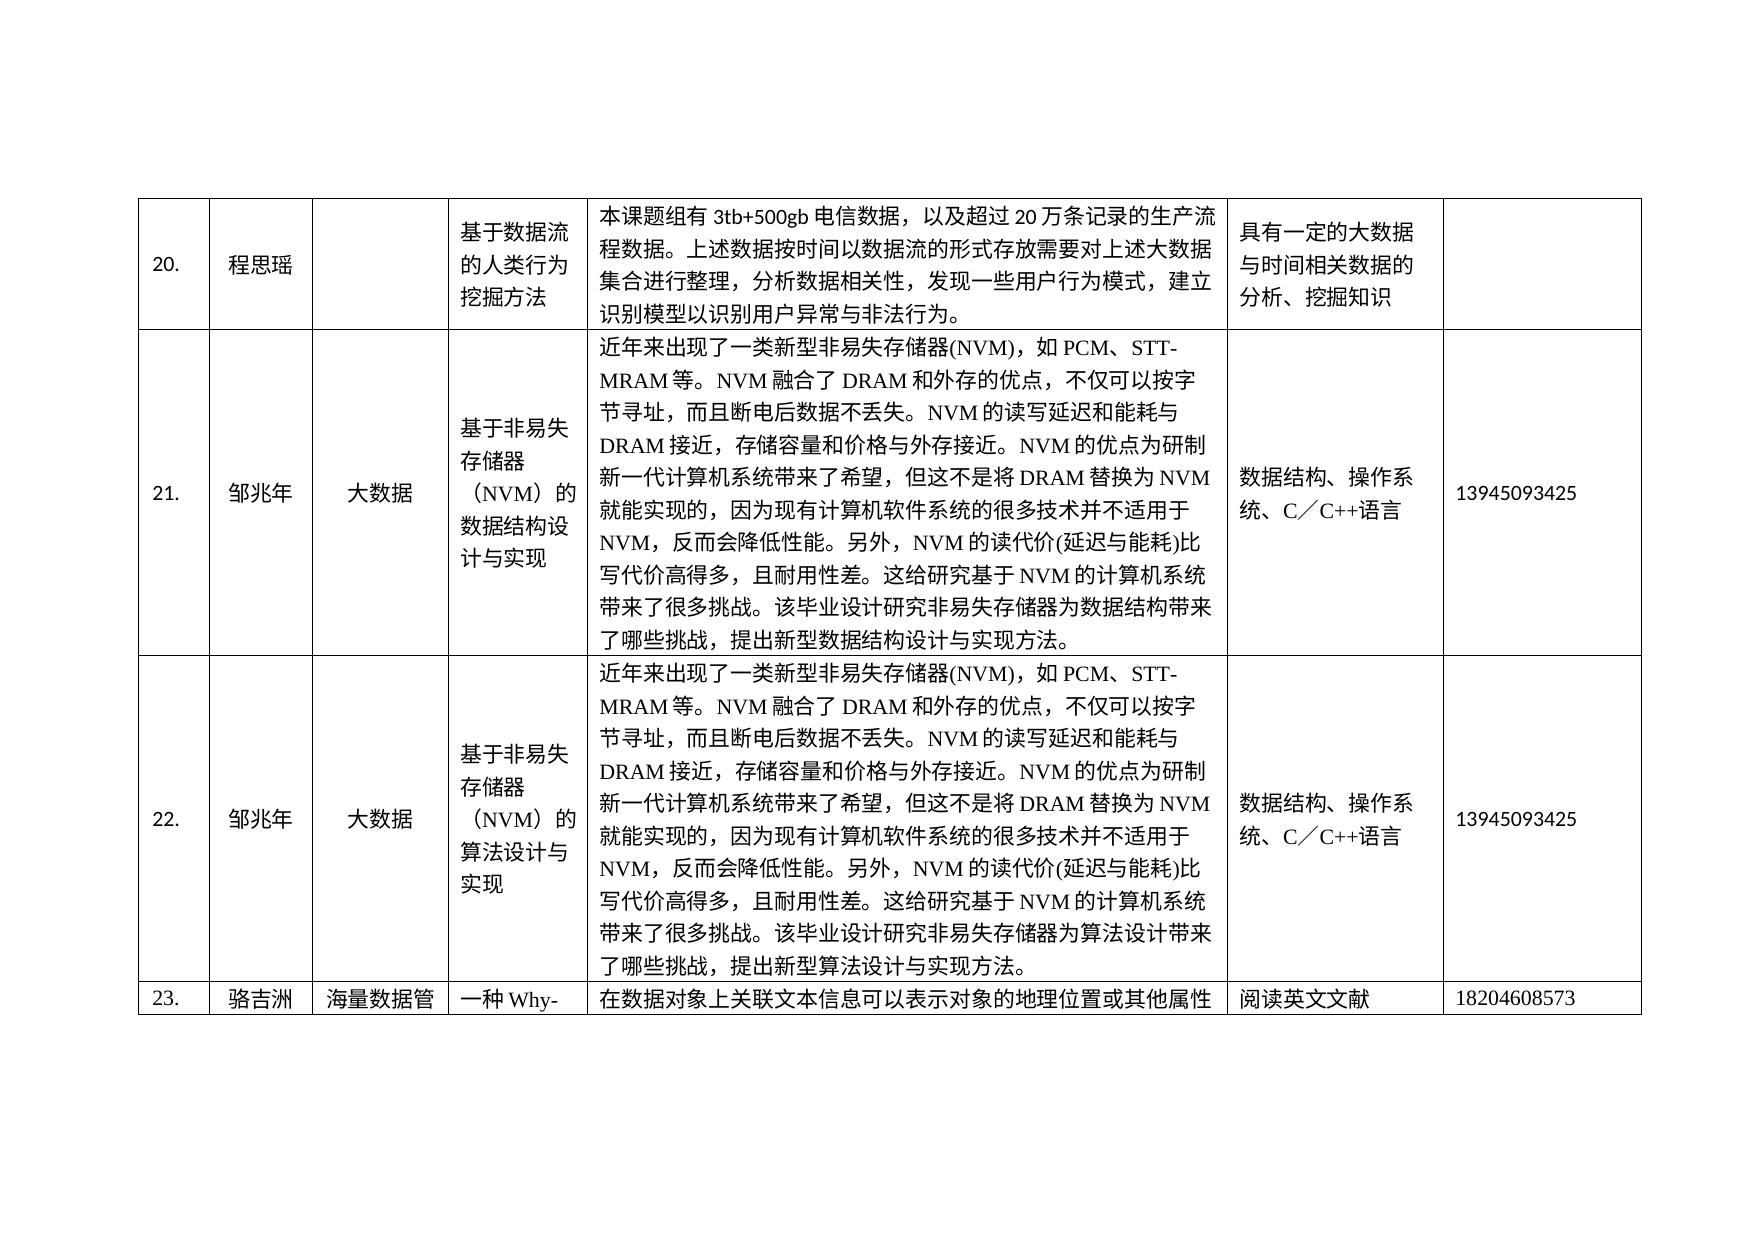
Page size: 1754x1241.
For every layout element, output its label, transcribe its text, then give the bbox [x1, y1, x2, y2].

table_cell 邹兆年 [210, 330, 312, 655]
table_cell 邹兆年 [210, 656, 312, 981]
table_cell [139, 656, 209, 981]
table_cell [139, 982, 209, 1014]
table_cell 大数据 [313, 656, 448, 981]
table_cell [139, 330, 209, 655]
table_cell 近年来出现了一类新型非易失存储器(NVM)，如PCM、STT-MRAM等。NVM融合了DRAM和外存的优点，不仅可以按字节寻址，而且断电后数据不丢失。NVM的读写延迟和能耗与DRAM接近，存储容量和价格与外存接近。NVM的优点为研制新一代计算机系统带来了希望，但这不是将DRAM替换为NVM就能实现的，因为现有计算机软件系统的很多技术并不适用于NVM，反而会降低性能。另外，NVM的读代价(延迟与能耗)比写代价高得多，且耐用性差。这给研究基于NVM的计算机系统带来了很多挑战。该毕业设计研究非易失存储器为算法设计带来了哪些挑战，提出新型算法设计与实现方法。 [588, 656, 1227, 981]
table_cell 基于非易失存储器（NVM）的算法设计与实现 [449, 656, 587, 981]
table_cell 数据结构、操作系统、C／C++语言 [1228, 656, 1443, 981]
table_cell 基于非易失存储器（NVM）的数据结构设计与实现 [449, 330, 587, 655]
table_cell 13945093425 [1444, 330, 1641, 655]
table_cell 数据结构、操作系统、C／C++语言 [1228, 330, 1443, 655]
table_cell 海量数据管理 [313, 982, 448, 1014]
table_cell 一种Why-not查询机制的设计与实现 [449, 982, 587, 1014]
table_cell 程思瑶 [210, 199, 312, 329]
table_cell [139, 199, 209, 329]
table_cell 本课题组有3tb+500gb电信数据，以及超过20万条记录的生产流程数据。上述数据按时间以数据流的形式存放需要对上述大数据集合进行整理，分析数据相关性，发现一些用户行为模式，建立识别模型以识别用户异常与非法行为。 [588, 199, 1227, 329]
table_cell 基于数据流的人类行为挖掘方法 [449, 199, 587, 329]
table_cell 18204608573 [1444, 982, 1641, 1014]
table_cell 近年来出现了一类新型非易失存储器(NVM)，如PCM、STT-MRAM等。NVM融合了DRAM和外存的优点，不仅可以按字节寻址，而且断电后数据不丢失。NVM的读写延迟和能耗与DRAM接近，存储容量和价格与外存接近。NVM的优点为研制新一代计算机系统带来了希望，但这不是将DRAM替换为NVM就能实现的，因为现有计算机软件系统的很多技术并不适用于NVM，反而会降低性能。另外，NVM的读代价(延迟与能耗)比写代价高得多，且耐用性差。这给研究基于NVM的计算机系统带来了很多挑战。该毕业设计研究非易失存储器为数据结构带来了哪些挑战，提出新型数据结构设计与实现方法。 [588, 330, 1227, 655]
table_cell 阅读英文文献 编写单机程序 [1228, 982, 1443, 1014]
table_cell 具有一定的大数据与时间相关数据的分析、挖掘知识 [1228, 199, 1443, 329]
table_cell 大数据 [313, 330, 448, 655]
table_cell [588, 982, 1227, 1014]
table_cell 13945093425 [1444, 656, 1641, 981]
table_cell [1444, 199, 1641, 329]
table_cell [313, 199, 448, 329]
table_cell 骆吉洲 [210, 982, 312, 1014]
